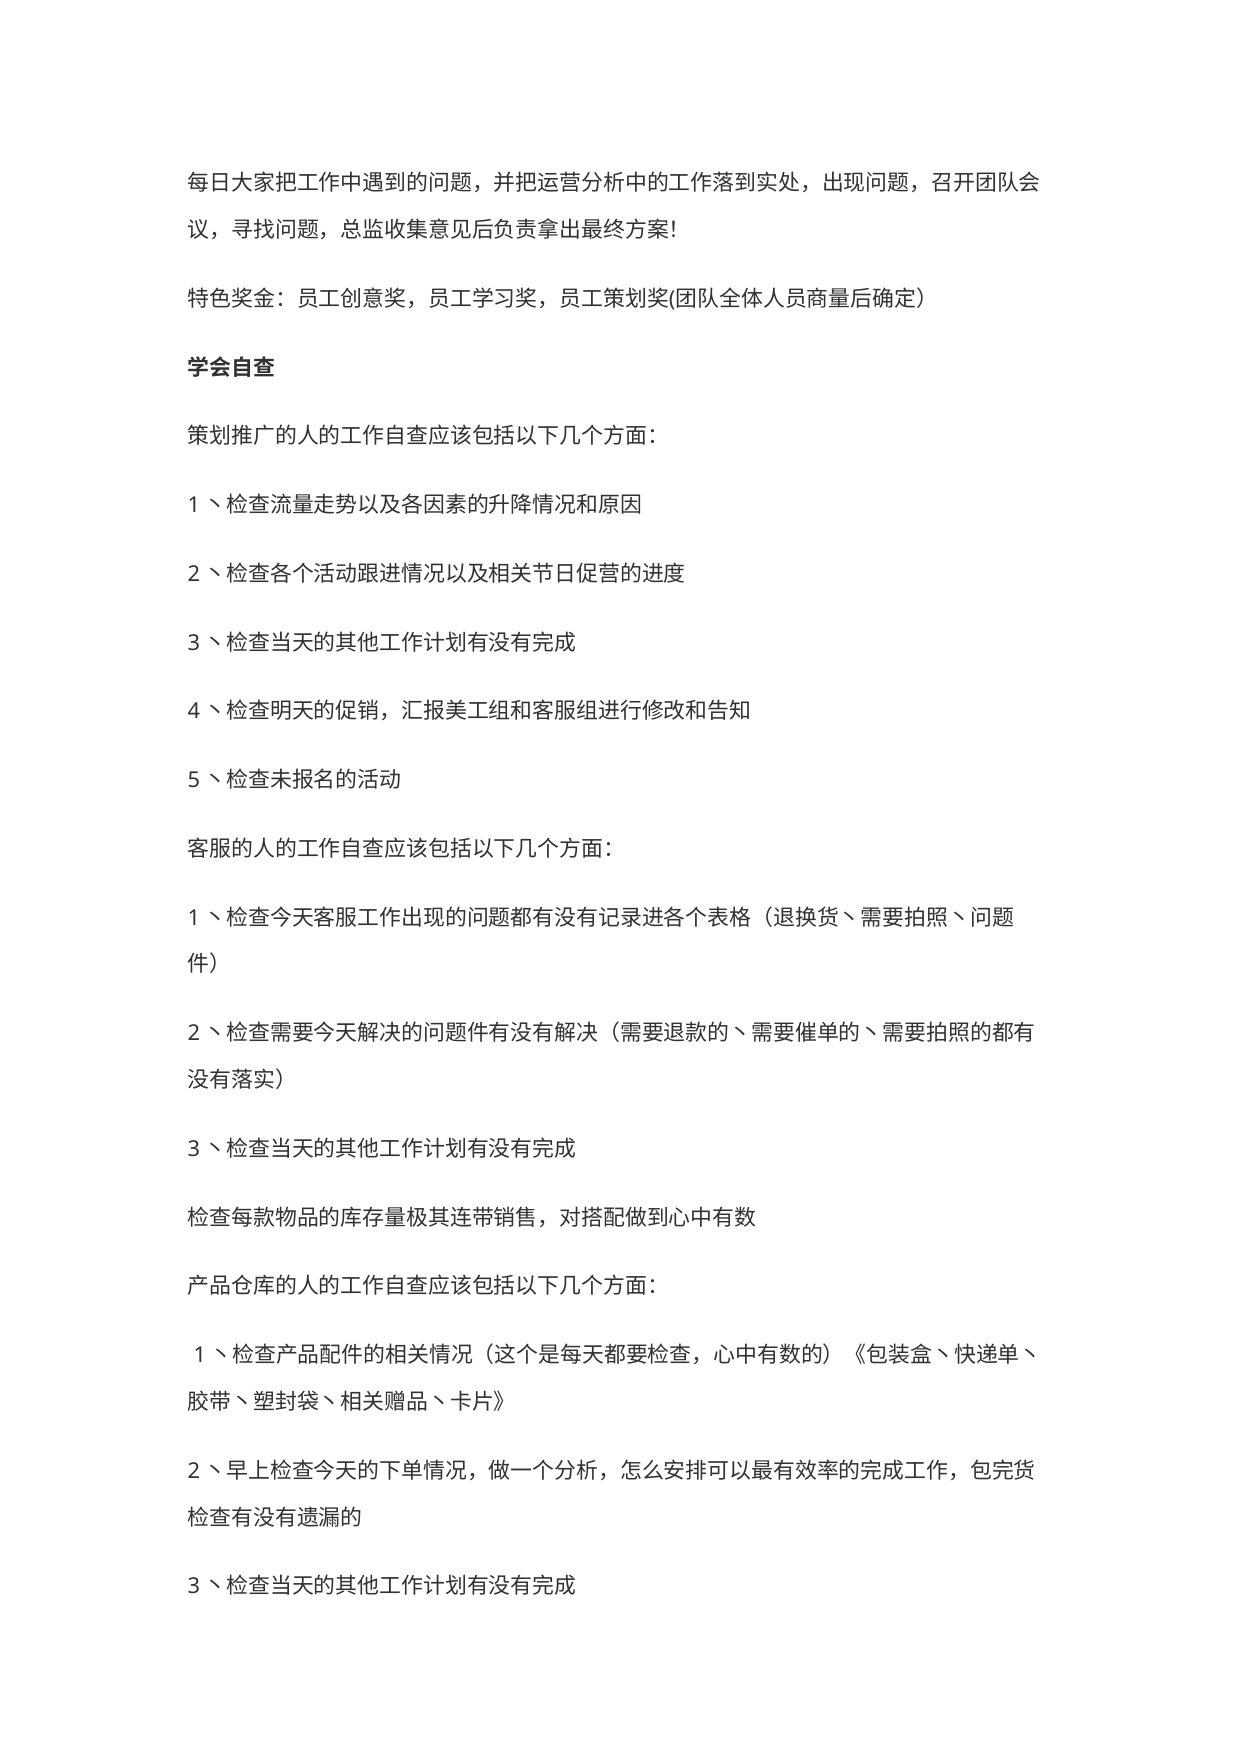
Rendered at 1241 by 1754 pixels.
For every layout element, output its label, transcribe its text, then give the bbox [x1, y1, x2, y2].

text 5丶检查未报名的活动 [187, 747, 1053, 794]
text 检查每款物品的库存量极其连带销售，对搭配做到心中有数 [187, 1184, 1053, 1231]
text 2丶检查需要今天解决的问题件有没有解决（需要退款的丶需要催单的丶需要拍照的都有没有落实） [187, 1000, 1053, 1094]
text 特色奖金：员工创意奖，员工学习奖，员工策划奖(团队全体人员商量后确定） [187, 266, 1053, 312]
text 1丶检查今天客服工作出现的问题都有没有记录进各个表格（退换货丶需要拍照丶问题件） [187, 884, 1053, 978]
text 4丶检查明天的促销，汇报美工组和客服组进行修改和告知 [187, 678, 1053, 725]
text 2丶早上检查今天的下单情况，做一个分析，怎么安排可以最有效率的完成工作，包完货检查有没有遗漏的 [187, 1437, 1053, 1531]
text 每日大家把工作中遇到的问题，并把运营分析中的工作落到实处，出现问题，召开团队会议，寻找问题，总监收集意见后负责拿出最终方案！ [187, 150, 1053, 244]
text 2丶检查各个活动跟进情况以及相关节日促营的进度 [187, 541, 1053, 587]
text 学会自查 [187, 334, 1053, 381]
text 客服的人的工作自查应该包括以下几个方面： [187, 816, 1053, 862]
text 1丶检查产品配件的相关情况（这个是每天都要检查，心中有数的）《包装盒丶快递单丶胶带丶塑封袋丶相关赠品丶卡片》 [187, 1322, 1053, 1416]
text 3丶检查当天的其他工作计划有没有完成 [187, 609, 1053, 656]
text 产品仓库的人的工作自查应该包括以下几个方面： [187, 1253, 1053, 1300]
text 策划推广的人的工作自查应该包括以下几个方面： [187, 403, 1053, 450]
text 3丶检查当天的其他工作计划有没有完成 [187, 1553, 1053, 1600]
text 3丶检查当天的其他工作计划有没有完成 [187, 1116, 1053, 1162]
text 1丶检查流量走势以及各因素的升降情况和原因 [187, 472, 1053, 519]
